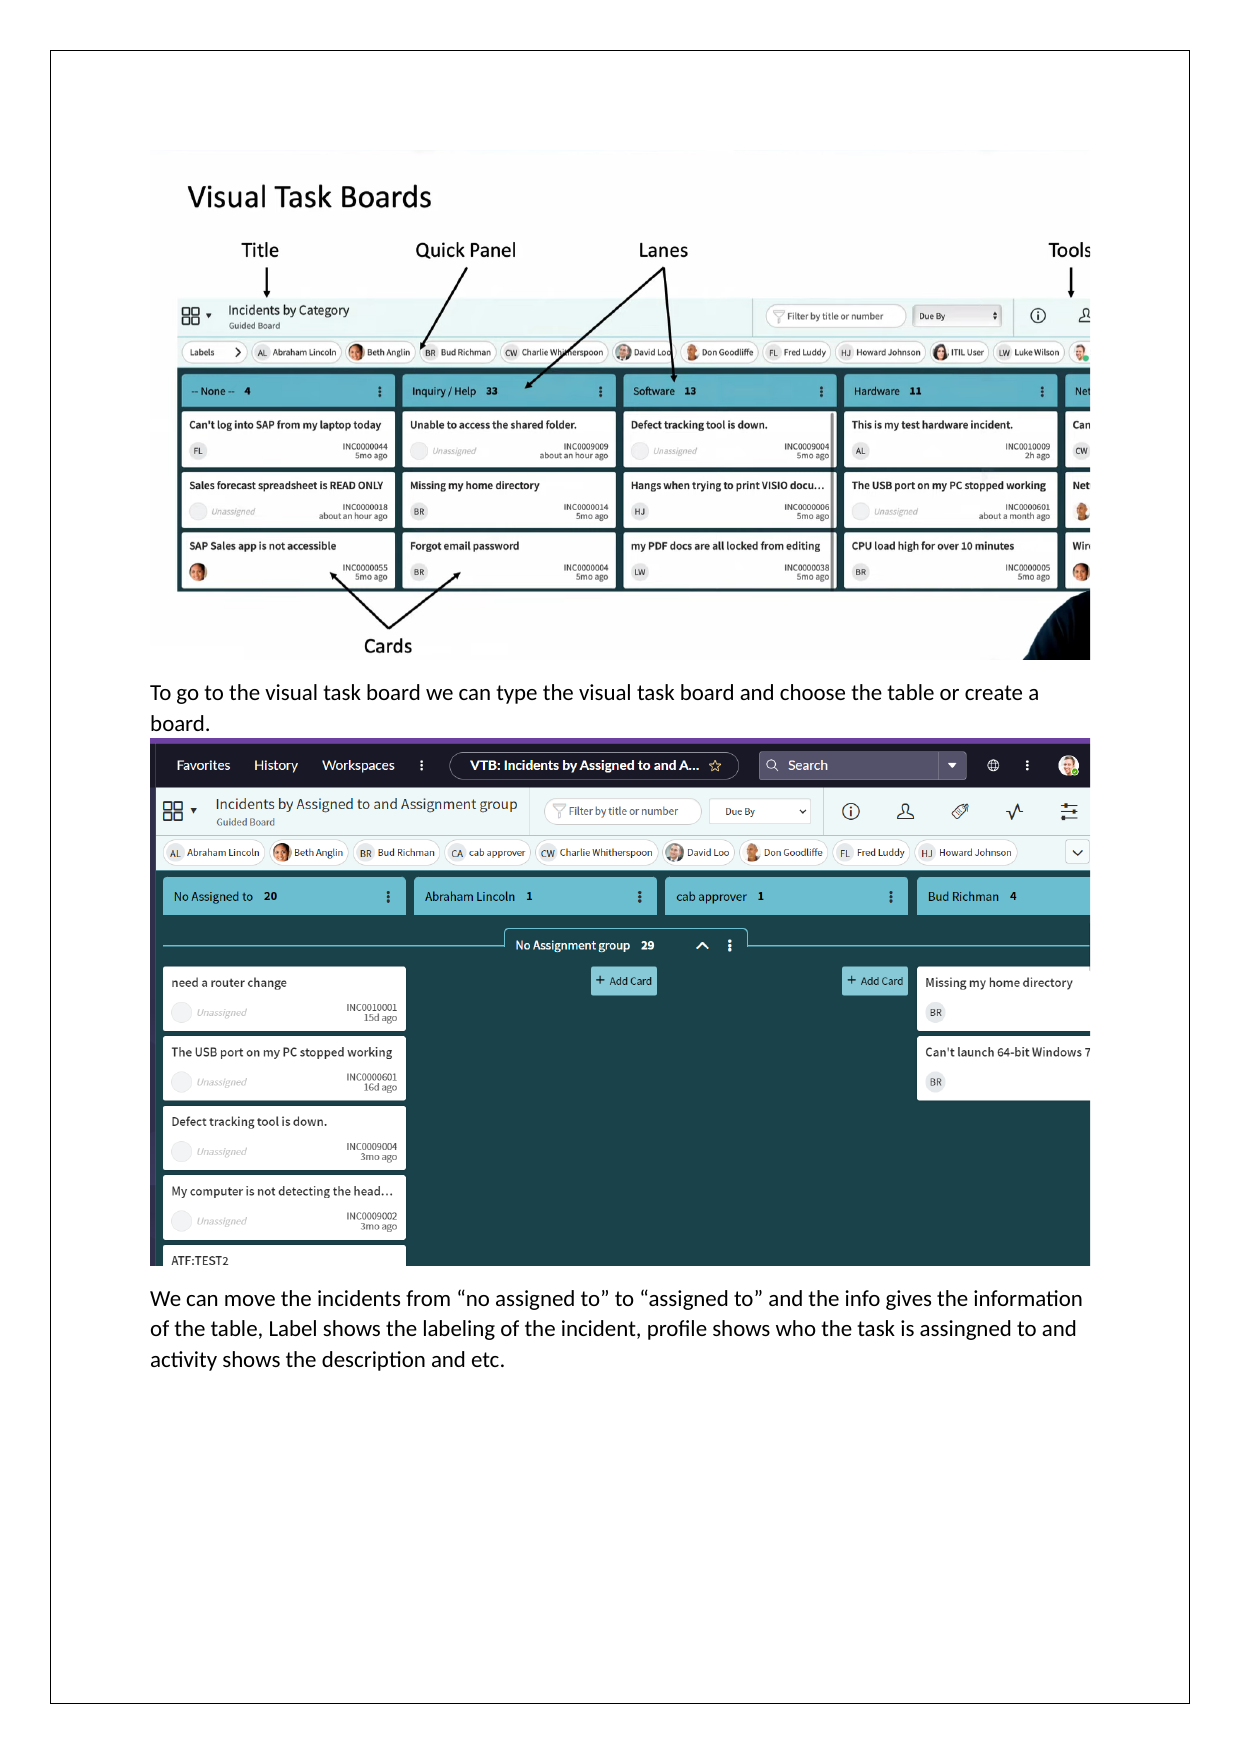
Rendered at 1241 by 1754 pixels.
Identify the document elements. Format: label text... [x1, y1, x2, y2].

picture [150, 150, 1091, 660]
text We can move the incidents from “no assigned to” to “assigned to” and the info gives the information of the table, Label shows the labeling of the incident, profile shows who the task is assingned to and activity shows the description and etc. [150, 1284, 1090, 1373]
picture [150, 738, 1091, 1266]
text To go to the visual task board we can type the visual task board and choose the table or create a board. [150, 678, 1090, 738]
